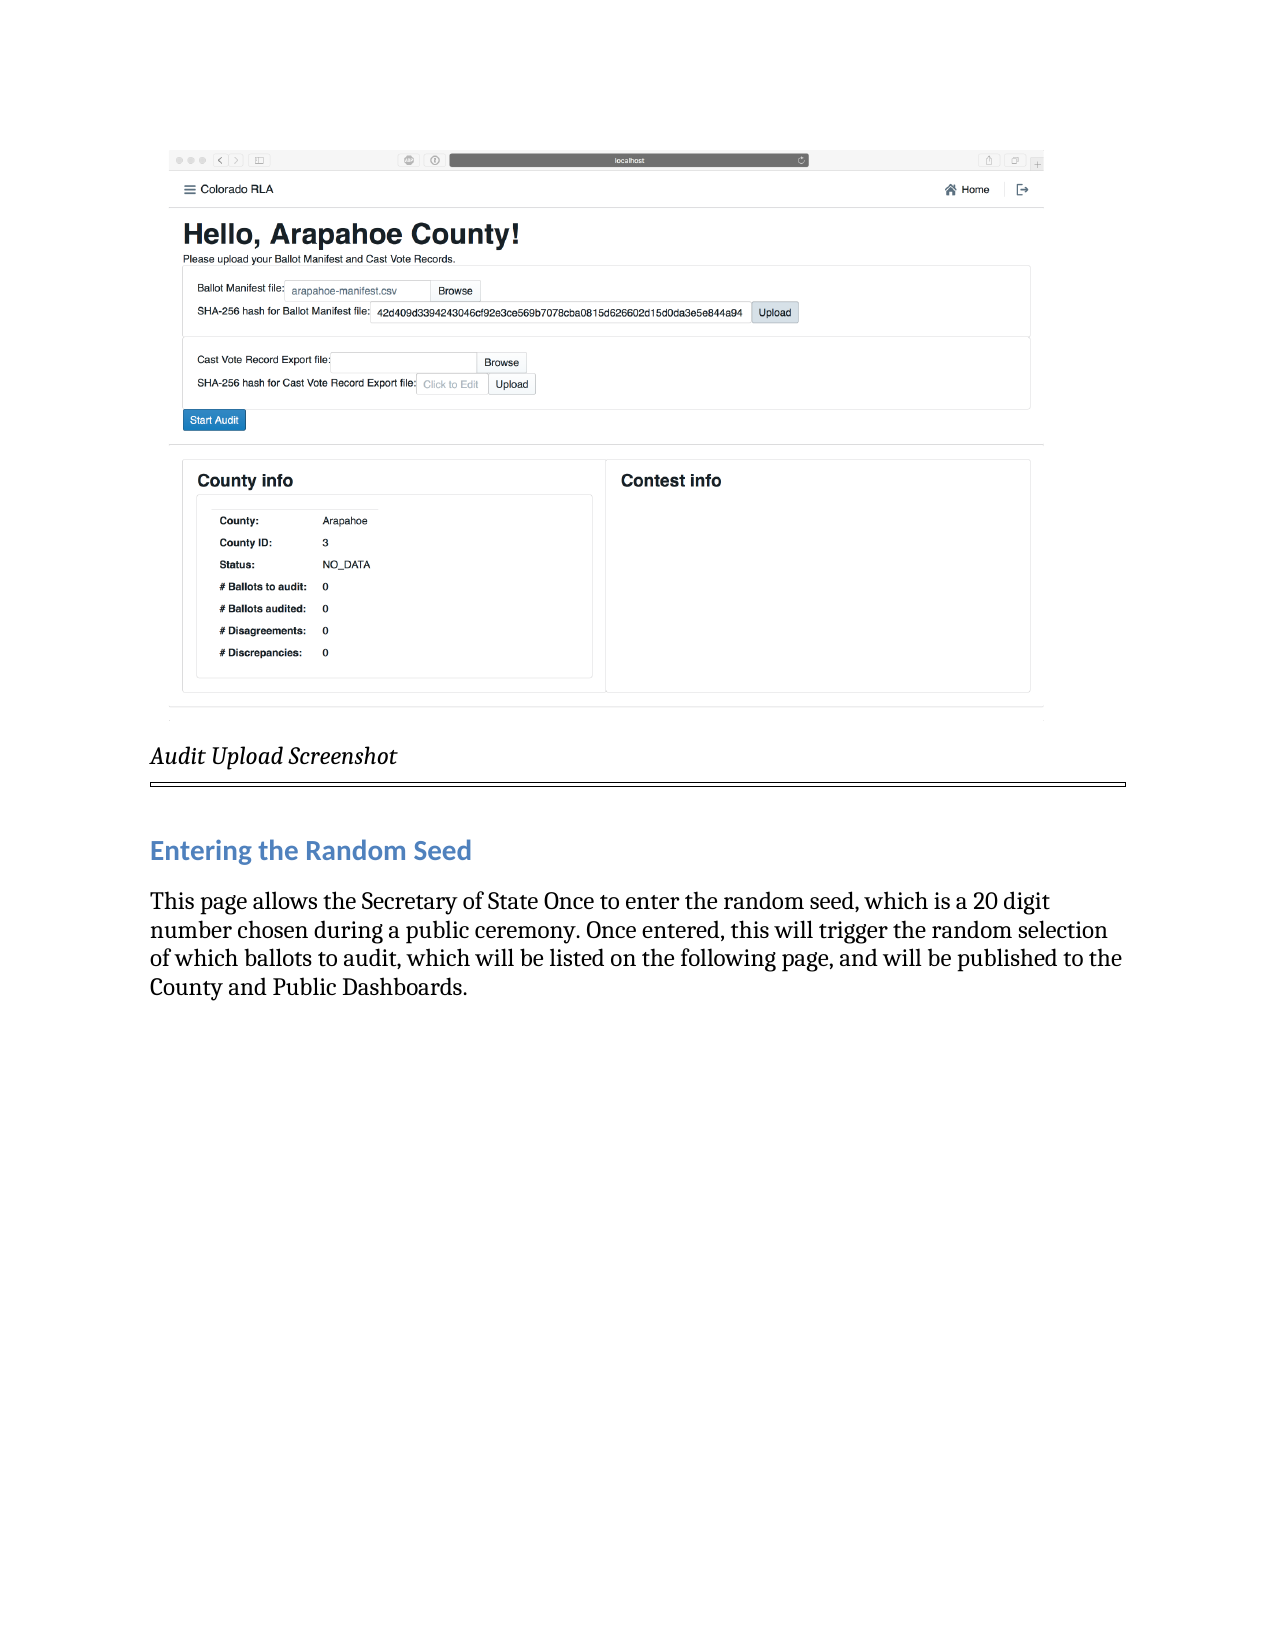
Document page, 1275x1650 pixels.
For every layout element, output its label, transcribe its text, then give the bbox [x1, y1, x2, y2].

text This page allows the Secretary of State Once to enter the random seed, which is a 20 digit number chosen during a public ceremony. Once entered, this will trigger the random selection of which ballots to audit, which will be listed on the following page, and will be published to the County and Public Dashboards. [150, 887, 1125, 1002]
picture [168, 150, 1044, 721]
subtitle Entering the Random Seed [150, 832, 1125, 868]
text Audit Upload Screenshot [150, 742, 1125, 770]
